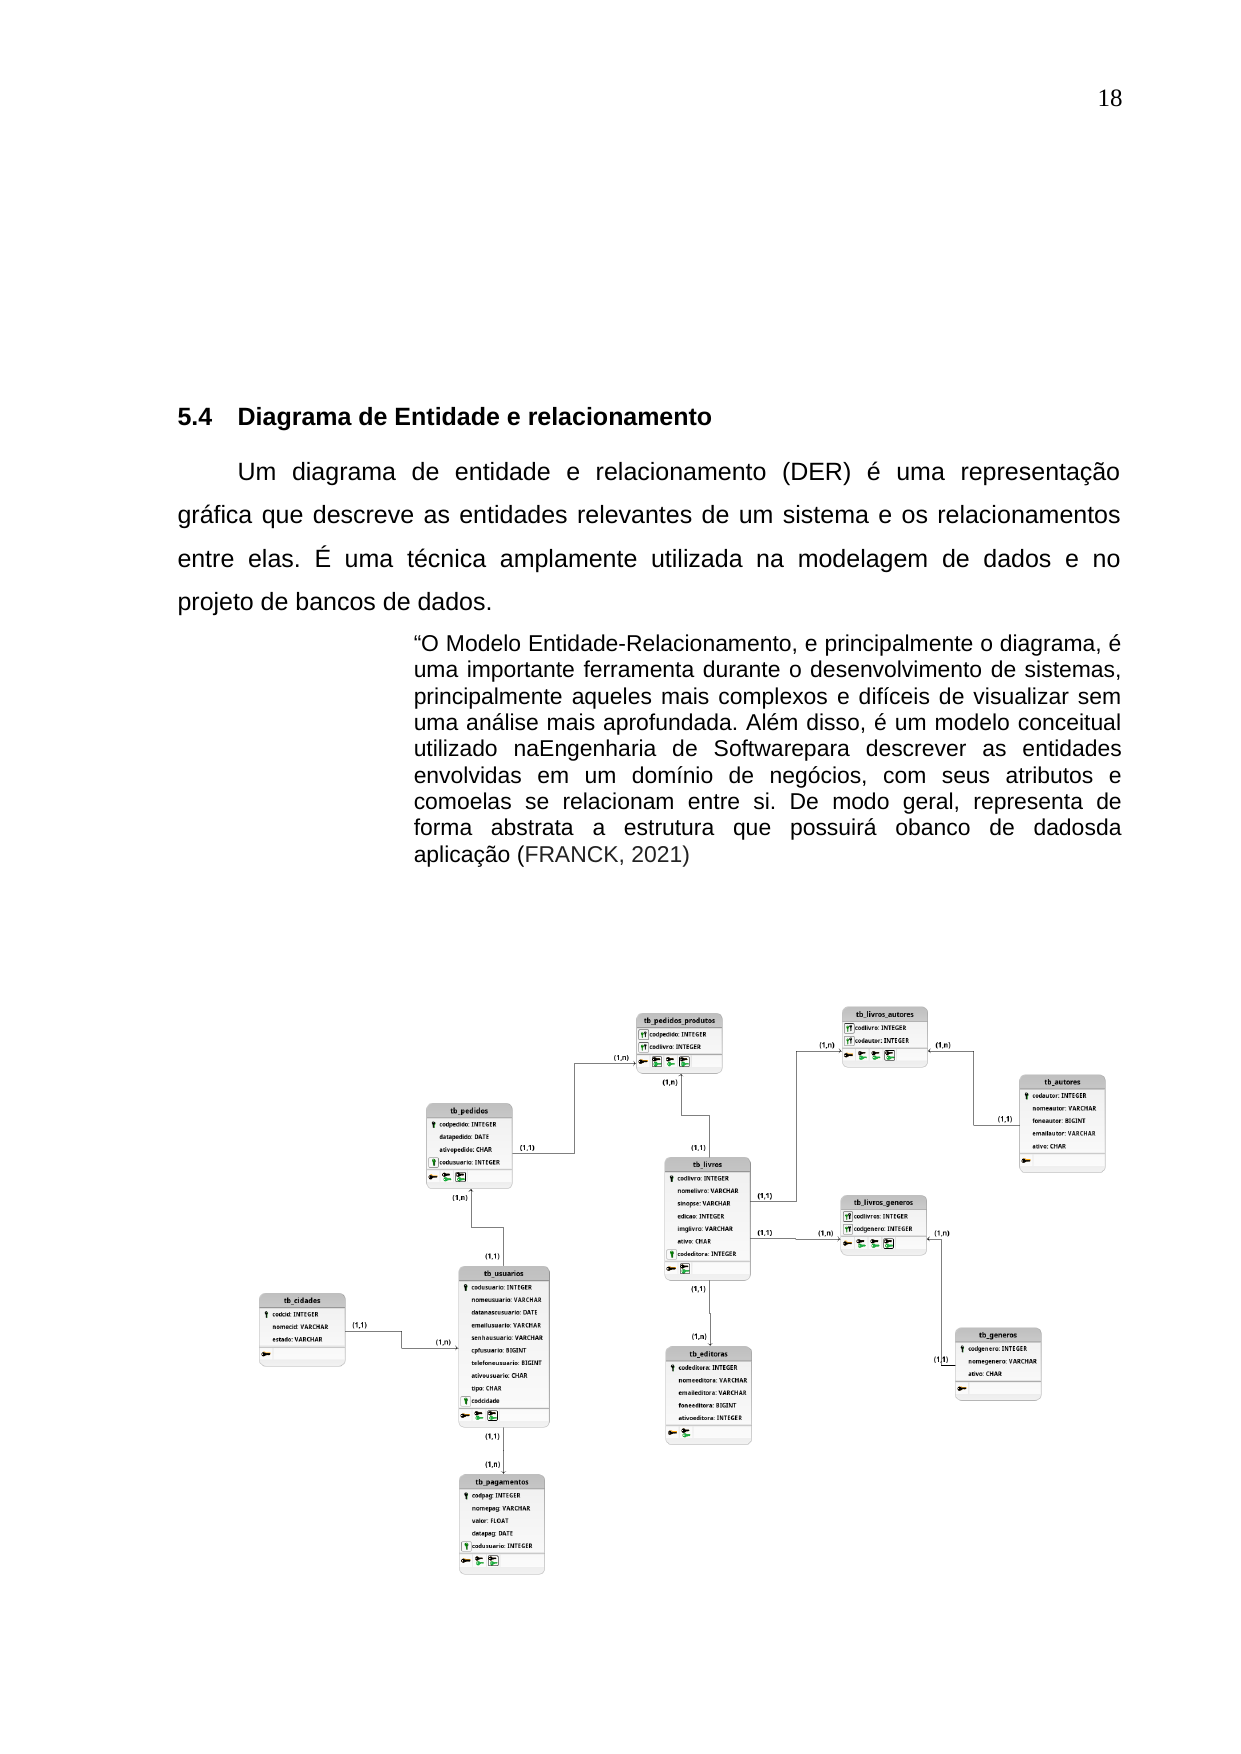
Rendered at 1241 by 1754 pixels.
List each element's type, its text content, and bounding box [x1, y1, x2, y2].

text “O Modelo Entidade-Relacionamento, e principalmente o diagrama, é uma importante ferramenta durante o desenvolvimento de sistemas, principalmente aqueles mais complexos e difíceis de visualizar sem uma análise mais aprofundada. Além disso, é um modelo conceitual utilizado naEngenharia de Softwarepara descrever as entidades envolvidas em um domínio de negócios, com seus atributos e comoelas se relacionam entre si. De modo geral, representa de forma abstrata a estrutura que possuirá obanco de dadosda aplicação (FRANCK, 2021) [413, 630, 1122, 867]
picture [177, 992, 1107, 1576]
text Um diagrama de entidade e relacionamento (DER) é uma representação gráfica que descreve as entidades relevantes de um sistema e os relacionamentos entre elas. É uma técnica amplamente utilizada na modelagem de dados e no projeto de bancos de dados. [177, 457, 1122, 616]
subtitle Diagrama de Entidade e relacionamento [177, 402, 1122, 431]
